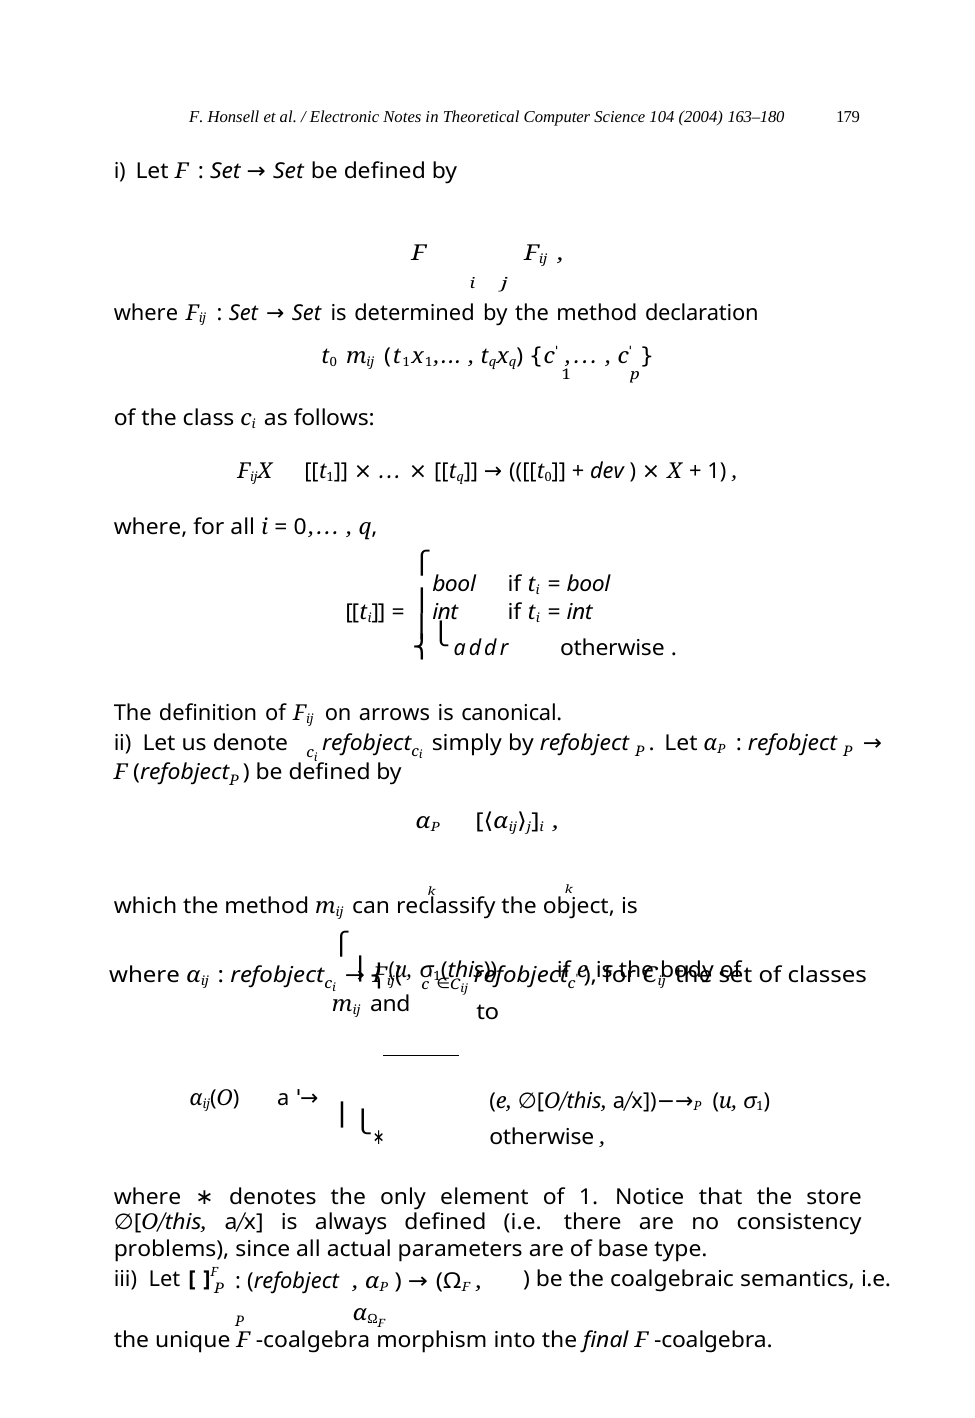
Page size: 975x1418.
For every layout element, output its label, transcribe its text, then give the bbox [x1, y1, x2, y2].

text where, for all i = 0,... , q, [113, 511, 406, 541]
list Let us denote ci refobjectci simply by refobject P . Let αP : refobject P → [113, 726, 896, 756]
text where Fij : Set → Set is determined by the method declaration [113, 296, 896, 326]
text : (refobject P [235, 1262, 349, 1327]
text the unique F -coalgebra morphism into the ﬁnal F -coalgebra. [113, 1327, 896, 1352]
text t0 mij (t1x1,... , tqxq) {c' ,... , c' } [102, 349, 874, 368]
text int if ti = int [432, 600, 896, 624]
text , αP ) → (ΩF , αΩF [353, 1262, 519, 1327]
text FijX [[t1]] × ... × [[tq]] → (([[t0]] + dev ) × X + 1) , [102, 455, 873, 484]
text where ∗ denotes the only element of 1. Notice that the store ∅[O/this, a/x] is always defined (i.e. there are no consistency problems), since all actual parameters are of base type. [113, 1184, 862, 1262]
text bool if ti = bool [432, 568, 896, 598]
list Let F : Set → Set be defined by [113, 155, 896, 184]
text [[ti]] = [102, 596, 406, 626]
text The definition of Fij on arrows is canonical. [113, 697, 896, 726]
text F Fij , [102, 214, 874, 267]
text αij(O) a '→ [189, 1082, 325, 1112]
text αP [⟨αij⟩j]i , [102, 805, 873, 835]
list Let [ ]F [113, 1262, 224, 1292]
text where αij : refobjectci → Fij( c' ∈Cij refobjectc' ), for Cij the set of classes to [102, 858, 874, 1026]
text ⎪⎩∗ otherwise , [332, 1113, 896, 1152]
text 1 p [561, 368, 896, 382]
text ) be the coalgebraic semantics, i.e. [523, 1262, 896, 1292]
text ⎪⎩addr otherwise . [412, 624, 896, 664]
text F (refobjectP ) be defined by [113, 756, 896, 785]
text of the class ci as follows: [113, 402, 896, 432]
text (e, ∅[O/this, a/x])−→P (u, σ1) [489, 1088, 896, 1113]
